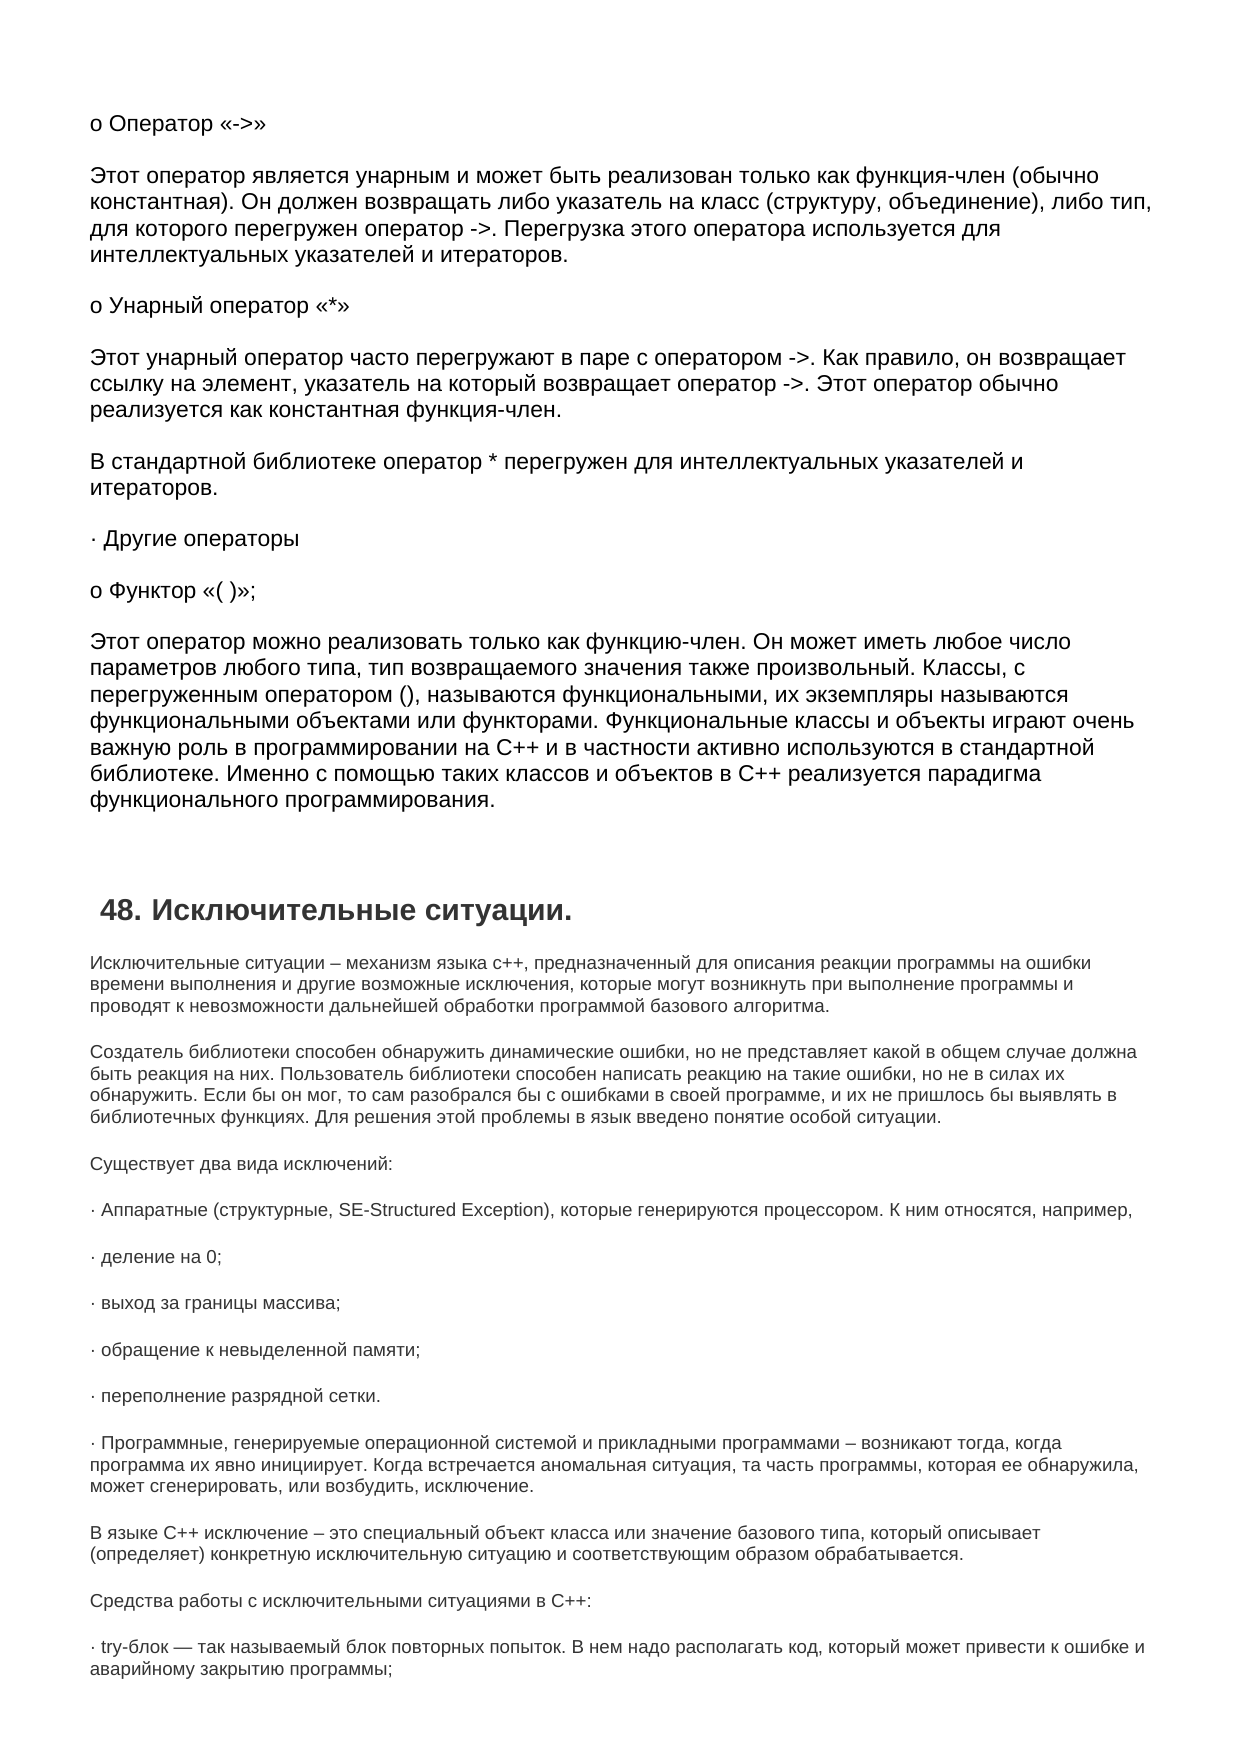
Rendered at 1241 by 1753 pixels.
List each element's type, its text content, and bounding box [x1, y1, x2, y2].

text В языке C++ исключение – это специальный объект класса или значение базового типа, который описывает (определяет) конкретную исключительную ситуацию и соответствующим образом обрабатывается. [89, 1521, 1153, 1564]
text Исключительные ситуации – механизм языка с++, предназначенный для описания реакции программы на ошибки времени выполнения и другие возможные исключения, которые могут возникнуть при выполнение программы и проводят к невозможности дальнейшей обработки программой базового алгоритма. [89, 951, 1153, 1016]
text Этот унарный оператор часто перегружают в паре с оператором ->. Как правило, он возвращает ссылку на элемент, указатель на который возвращает оператор ->. Этот оператор обычно реализуется как константная функция-член. [89, 343, 1153, 423]
text Этот оператор является унарным и может быть реализован только как функция-член (обычно константная). Он должен возвращать либо указатель на класс (структуру, объединение), либо тип, для которого перегружен оператор ->. Перегрузка этого оператора используется для интеллектуальных указателей и итераторов. [89, 162, 1153, 267]
text o Унарный оператор «*» [89, 292, 1153, 318]
text · Программные, генерируемые операционной системой и прикладными программами – возникают тогда, когда программа их явно инициирует. Когда встречается аномальная ситуация, та часть программы, которая ее обнаружила, может сгенерировать, или возбудить, исключение. [89, 1432, 1153, 1496]
text Существует два вида исключений: [89, 1152, 1153, 1174]
text · обращение к невыделенной памяти; [89, 1339, 1153, 1360]
text · try-блок — так называемый блок повторных попыток. В нем надо располагать код, который может привести к ошибке и аварийному закрытию программы; [89, 1636, 1153, 1679]
list Исключительные ситуации. [100, 892, 1153, 926]
text · переполнение разрядной сетки. [89, 1385, 1153, 1407]
text Средства работы с исключительными ситуациями в С++: [89, 1589, 1153, 1611]
text · выход за границы массива; [89, 1292, 1153, 1314]
text o Функтор «( )»; [89, 577, 1153, 603]
text · деление на 0; [89, 1246, 1153, 1267]
text Создатель библиотеки способен обнаружить динамические ошибки, но не представляет какой в общем случае должна быть реакция на них. Пользователь библиотеки способен написать реакцию на такие ошибки, но не в силах их обнаружить. Если бы он мог, то сам разобрался бы с ошибками в своей программе, и их не пришлось бы выявлять в библиотечных функциях. Для решения этой проблемы в язык введено понятие особой ситуации. [89, 1041, 1153, 1127]
text В стандартной библиотеке оператор * перегружен для интеллектуальных указателей и итераторов. [89, 448, 1153, 500]
text · Другие операторы [89, 525, 1153, 552]
text · Аппаратные (структурные, SE-Structured Exception), которые генерируются процессором. К ним относятся, например, [89, 1199, 1153, 1221]
text o Оператор «->» [89, 110, 1153, 137]
text Этот оператор можно реализовать только как функцию-член. Он может иметь любое число параметров любого типа, тип возвращаемого значения также произвольный. Классы, с перегруженным оператором (), называются функциональными, их экземпляры называются функциональными объектами или функторами. Функциональные классы и объекты играют очень важную роль в программировании на C++ и в частности активно используются в стандартной библиотеке. Именно с помощью таких классов и объектов в C++ реализуется парадигма функционального программирования. [89, 628, 1153, 812]
